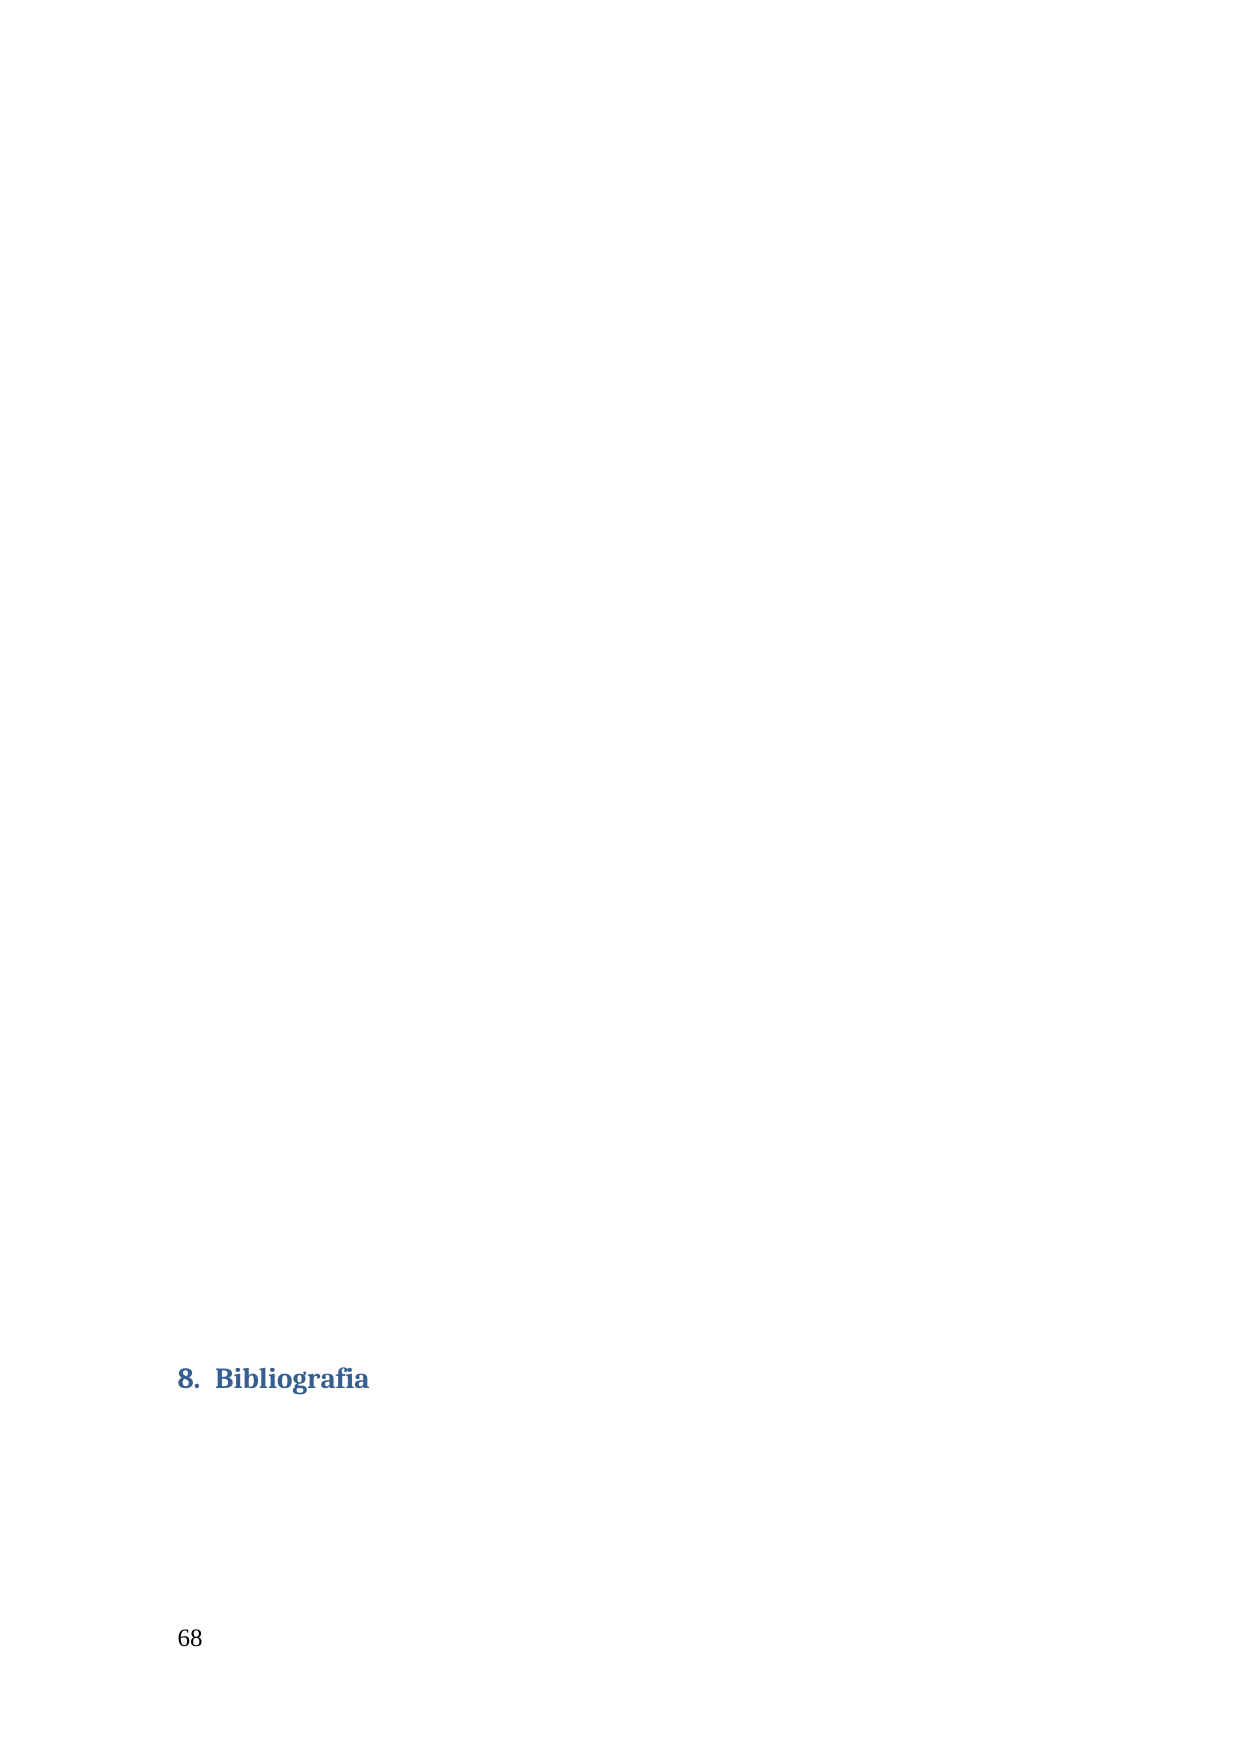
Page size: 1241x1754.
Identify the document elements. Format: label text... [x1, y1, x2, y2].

subtitle Bibliografia [177, 1362, 1092, 1396]
